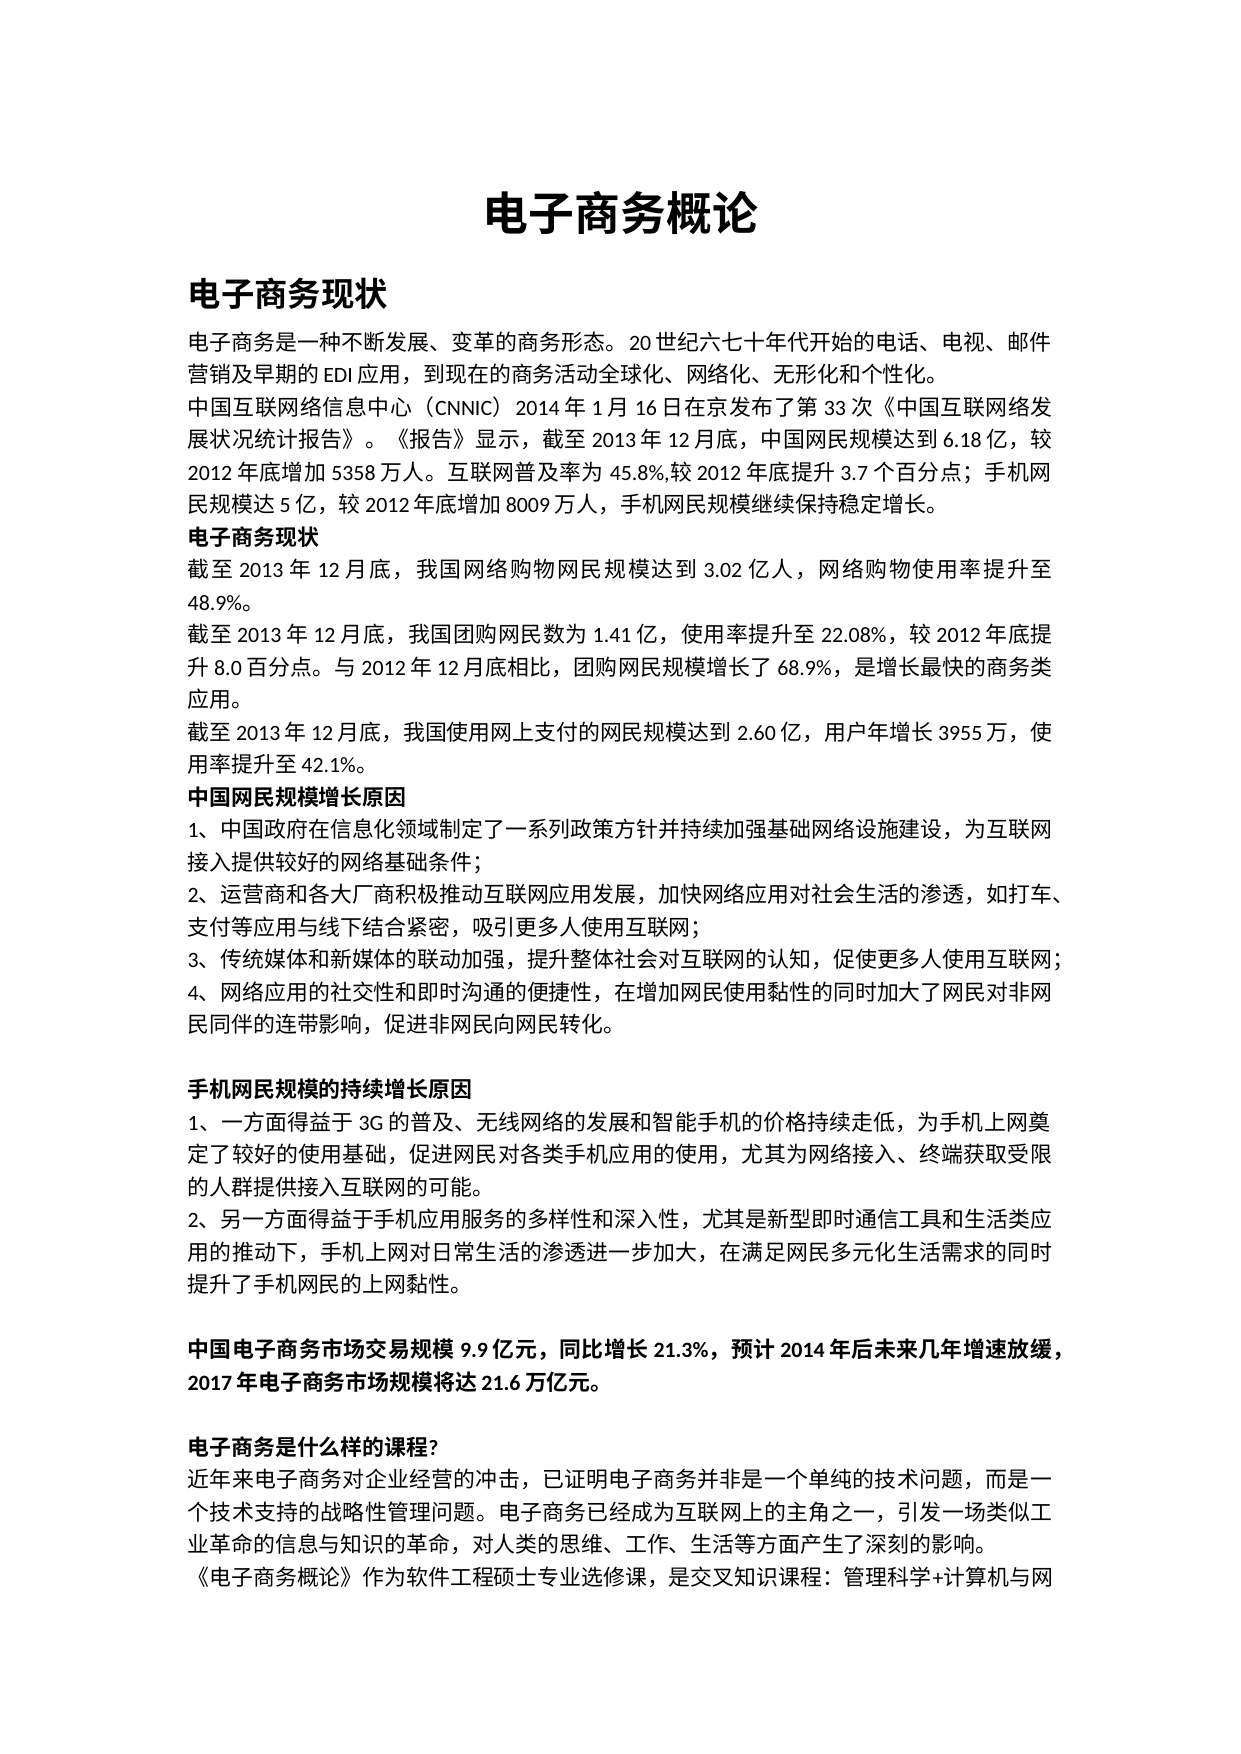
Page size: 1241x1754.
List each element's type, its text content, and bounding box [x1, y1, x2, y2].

text 截至2013年12月底，我国网络购物网民规模达到3.02亿人，网络购物使用率提升至48.9%。 [187, 552, 1053, 617]
text 3、传统媒体和新媒体的联动加强，提升整体社会对互联网的认知，促使更多人使用互联网； [187, 942, 1053, 974]
text 4、网络应用的社交性和即时沟通的便捷性，在增加网民使用黏性的同时加大了网民对非网民同伴的连带影响，促进非网民向网民转化。 [187, 974, 1053, 1039]
text 电子商务现状 [187, 519, 1053, 552]
text 截至2013年12月底，我国团购网民数为1.41亿，使用率提升至22.08%，较2012年底提升8.0百分点。与2012年12月底相比，团购网民规模增长了68.9%，是增长最快的商务类应用。 [187, 617, 1053, 714]
text 电子商务现状 [187, 259, 1053, 324]
text 近年来电子商务对企业经营的冲击，已证明电子商务并非是一个单纯的技术问题，而是一个技术支持的战略性管理问题。电子商务已经成为互联网上的主角之一，引发一场类似工业革命的信息与知识的革命，对人类的思维、工作、生活等方面产生了深刻的影响。 [187, 1462, 1053, 1559]
text 中国互联网络信息中心（CNNIC）2014年1月16日在京发布了第33次《中国互联网络发展状况统计报告》。《报告》显示，截至2013年12月底，中国网民规模达到6.18亿，较2012年底增加5358万人。互联网普及率为45.8%,较2012年底提升3.7个百分点；手机网民规模达5亿，较2012年底增加8009万人，手机网民规模继续保持稳定增长。 [187, 389, 1053, 519]
text 中国电子商务市场交易规模9.9亿元，同比增长21.3%，预计2014年后未来几年增速放缓，2017年电子商务市场规模将达21.6万亿元。 [187, 1332, 1053, 1397]
text 1、一方面得益于3G的普及、无线网络的发展和智能手机的价格持续走低，为手机上网奠定了较好的使用基础，促进网民对各类手机应用的使用，尤其为网络接入、终端获取受限的人群提供接入互联网的可能。 [187, 1104, 1053, 1202]
text 手机网民规模的持续增长原因 [187, 1072, 1053, 1104]
text 2、另一方面得益于手机应用服务的多样性和深入性，尤其是新型即时通信工具和生活类应用的推动下，手机上网对日常生活的渗透进一步加大，在满足网民多元化生活需求的同时提升了手机网民的上网黏性。 [187, 1202, 1053, 1299]
text 电子商务概论 [187, 162, 1053, 259]
text 截至2013年12月底，我国使用网上支付的网民规模达到 2.60亿，用户年增长3955万，使用率提升至42.1%。 [187, 714, 1053, 779]
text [187, 1559, 1053, 1592]
text 电子商务是什么样的课程? [187, 1429, 1053, 1462]
text 中国网民规模增长原因 [187, 779, 1053, 812]
text 2、运营商和各大厂商积极推动互联网应用发展，加快网络应用对社会生活的渗透，如打车、支付等应用与线下结合紧密，吸引更多人使用互联网； [187, 877, 1053, 942]
text 电子商务是一种不断发展、变革的商务形态。20世纪六七十年代开始的电话、电视、邮件营销及早期的EDI 应用，到现在的商务活动全球化、网络化、无形化和个性化。 [187, 324, 1053, 389]
text 1、中国政府在信息化领域制定了一系列政策方针并持续加强基础网络设施建设，为互联网接入提供较好的网络基础条件； [187, 812, 1053, 877]
